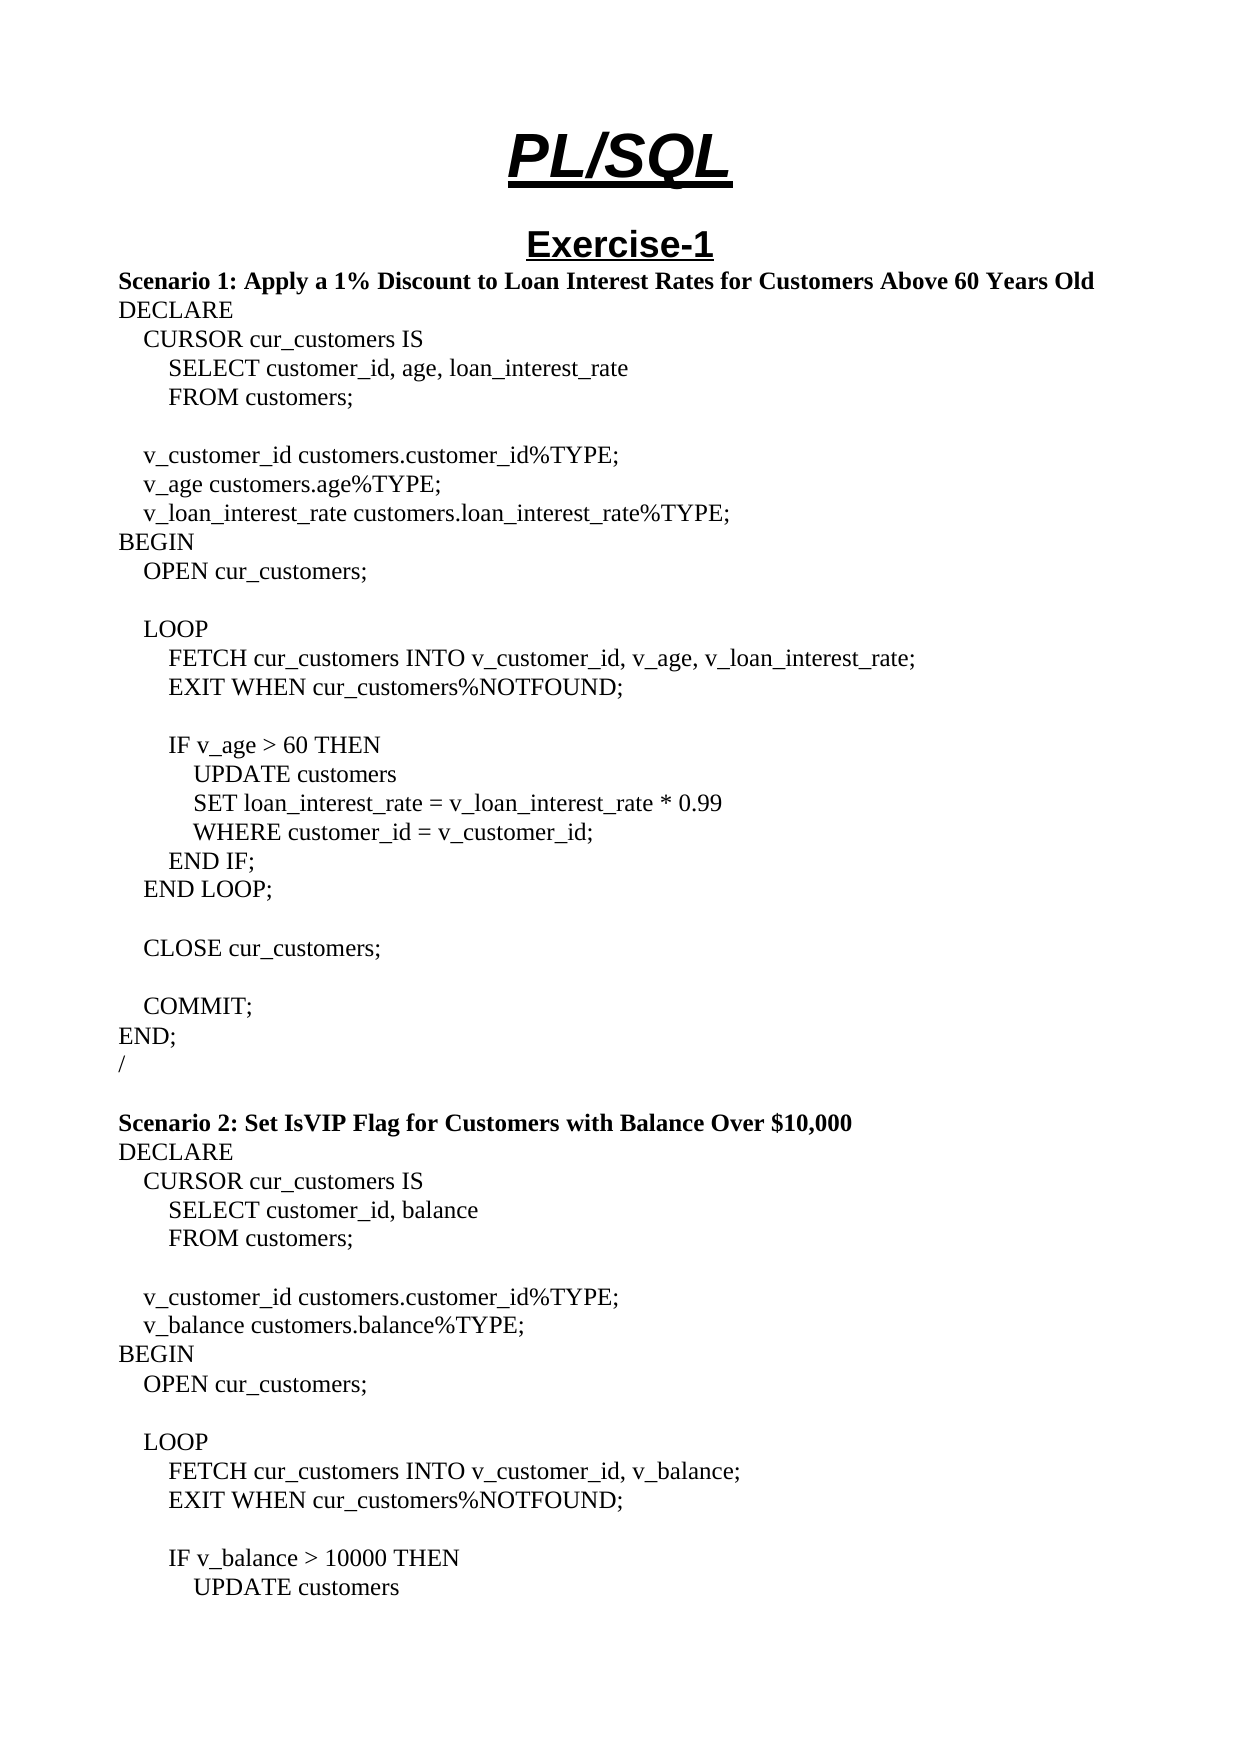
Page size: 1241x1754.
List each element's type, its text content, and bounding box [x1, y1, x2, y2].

subtitle Scenario 1: Apply a 1% Discount to Loan Interest Rates for Customers Above 60 Years Old [118, 266, 1128, 294]
text SELECT customer_id, age, loan_interest_rate FROM customers; [168, 353, 630, 411]
text OPEN cur_customers; [143, 556, 1128, 584]
text / [118, 1049, 1128, 1078]
text v_loan_interest_rate customers.loan_interest_rate%TYPE; BEGIN [118, 498, 732, 556]
text OPEN cur_customers; [143, 1369, 1128, 1397]
text DECLARE [118, 295, 1128, 324]
text FETCH cur_customers INTO v_customer_id, v_age, v_loan_interest_rate; EXIT WHEN cur_customers%NOTFOUND; [168, 643, 917, 701]
text LOOP [143, 1427, 1128, 1456]
text v_customer_id customers.customer_id%TYPE; v_age customers.age%TYPE; [143, 440, 621, 498]
text SET loan_interest_rate = v_loan_interest_rate * 0.99 WHERE customer_id = v_customer_id; [193, 788, 724, 846]
text IF v_balance > 10000 THEN UPDATE customers [168, 1543, 462, 1601]
title PL/SQL [331, 119, 909, 191]
text DECLARE [118, 1137, 1128, 1166]
text END; [118, 1026, 1128, 1049]
text BEGIN [118, 1339, 1128, 1368]
text FETCH cur_customers INTO v_customer_id, v_balance; EXIT WHEN cur_customers%NOTFOUND; [168, 1456, 742, 1514]
text v_customer_id customers.customer_id%TYPE; v_balance customers.balance%TYPE; [143, 1282, 621, 1339]
text CURSOR cur_customers IS [143, 324, 1128, 353]
subtitle Exercise-1 [331, 222, 909, 265]
text END IF; END LOOP; [143, 846, 284, 903]
text CURSOR cur_customers IS SELECT customer_id, balance FROM customers; [143, 1166, 480, 1252]
text IF v_age > 60 THEN UPDATE customers [168, 730, 462, 788]
subtitle Scenario 2: Set IsVIP Flag for Customers with Balance Over $10,000 [118, 1108, 1128, 1136]
text LOOP [143, 614, 1128, 643]
text CLOSE cur_customers; COMMIT; [143, 909, 383, 1026]
